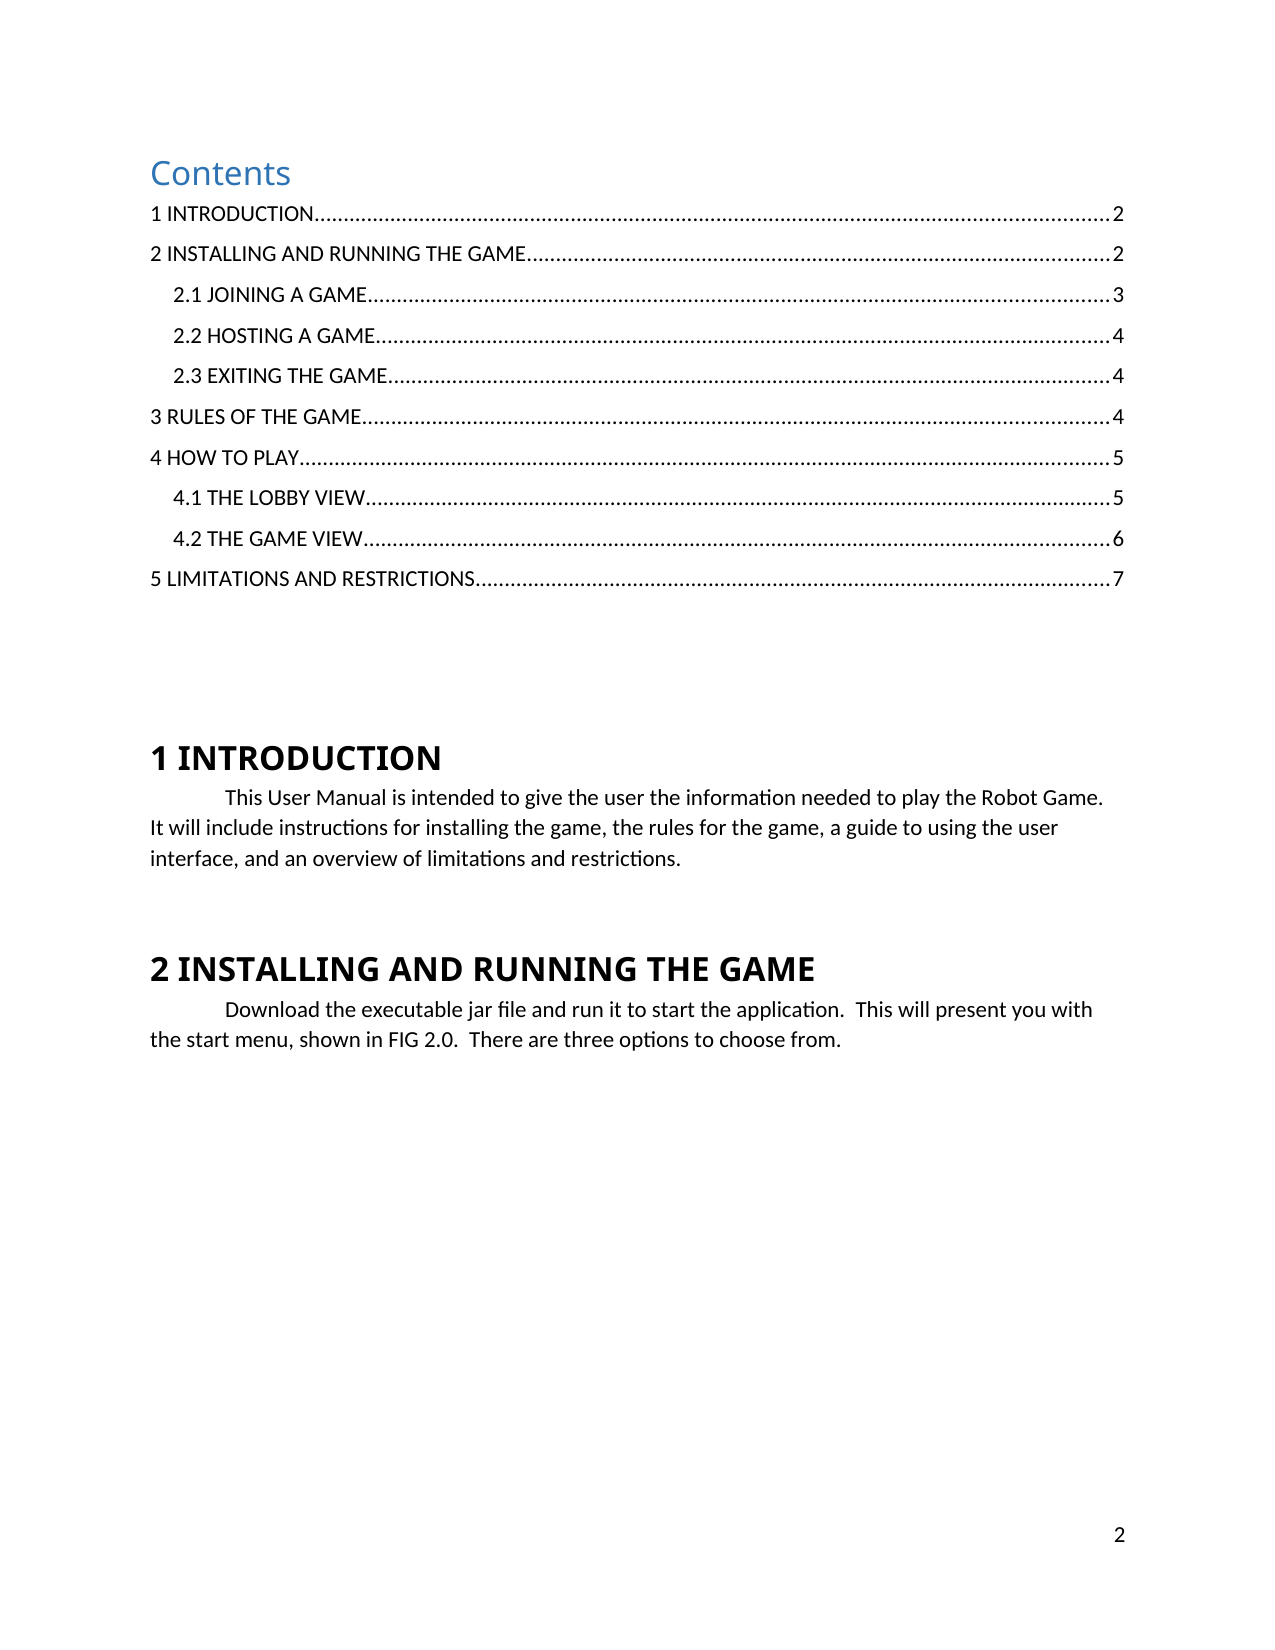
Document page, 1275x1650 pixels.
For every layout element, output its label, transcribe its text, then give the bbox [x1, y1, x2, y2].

text Download the executable jar file and run it to start the application. This will present you with the start menu, shown in FIG 2.0. There are three options to choose from. [150, 995, 1125, 1053]
text This User Manual is intended to give the user the information needed to play the Robot Game. It will include instructions for installing the game, the rules for the game, a guide to using the user interface, and an overview of limitations and restrictions. [150, 783, 1125, 872]
subtitle 1 INTRODUCTION [150, 734, 1125, 780]
subtitle 2 INSTALLING AND RUNNING THE GAME [150, 946, 1125, 991]
